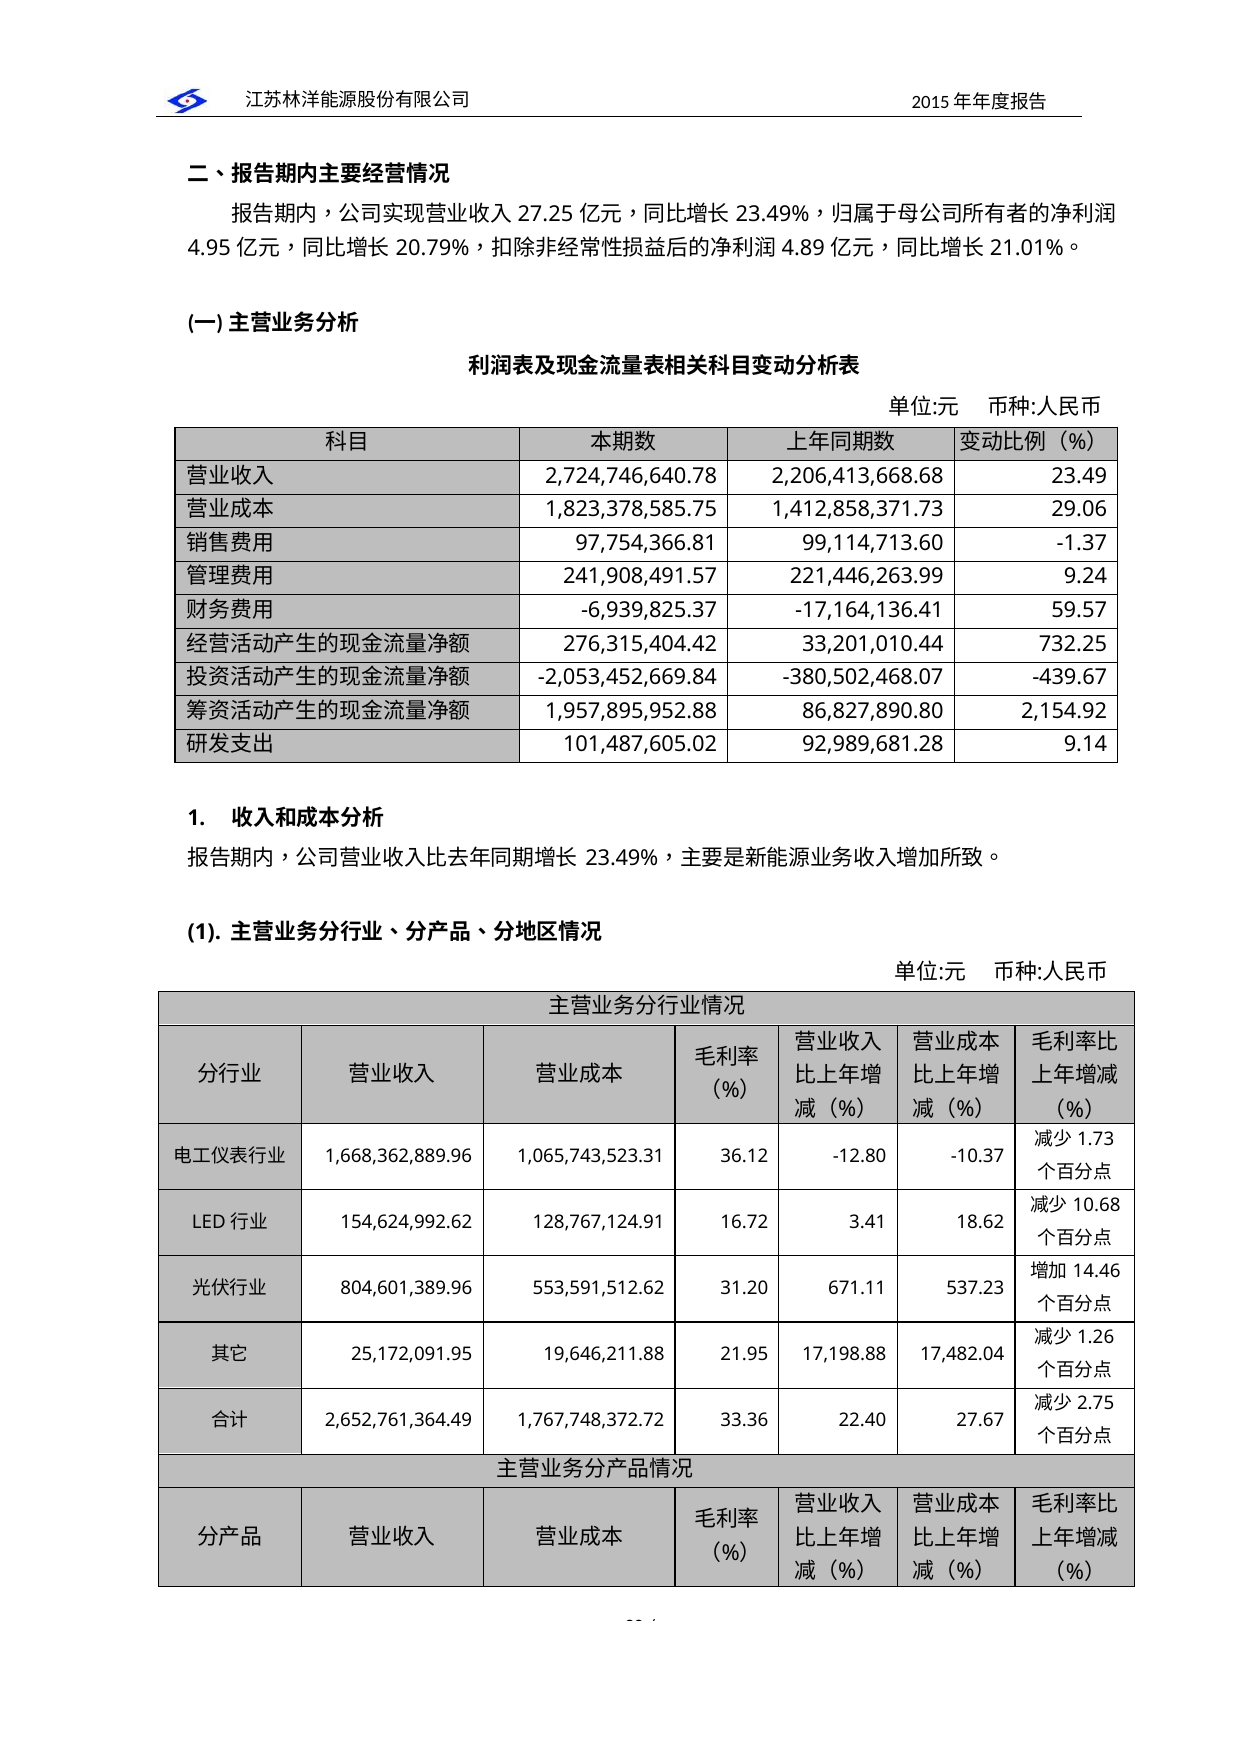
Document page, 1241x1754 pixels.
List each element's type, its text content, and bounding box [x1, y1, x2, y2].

table_cell 33.36 [676, 1389, 778, 1453]
table_cell 毛利率 （%） [676, 1488, 778, 1586]
table_cell 光伏行业 [159, 1256, 301, 1321]
table_cell 59.57 [955, 595, 1117, 628]
table_cell 1,412,858,371.73 [728, 495, 954, 527]
table_cell 减少 10.68 个百分点 [1016, 1190, 1134, 1255]
table_cell 合计 [159, 1389, 301, 1453]
table_cell -380,502,468.07 [728, 663, 954, 695]
table_cell 241,908,491.57 [520, 562, 727, 594]
table_cell 毛利率比 上年增减 （%） [1016, 1026, 1134, 1123]
table_cell 营业收入 比上年增 减（%） [779, 1026, 897, 1123]
table_cell -6,939,825.37 [520, 595, 727, 628]
table_cell 营业成本 [484, 1026, 674, 1123]
table_cell 99,114,713.60 [728, 528, 954, 561]
table_cell 2,154.92 [955, 696, 1117, 729]
table_cell LED 行业 [159, 1190, 301, 1255]
table_cell 营业收入 [176, 461, 519, 494]
table_cell -2,053,452,669.84 [520, 663, 727, 695]
table_cell 9.14 [955, 730, 1117, 762]
table_header 本期数 [520, 428, 727, 460]
table_cell 276,315,404.42 [520, 629, 727, 662]
table_cell 营业成本 比上年增 减（%） [898, 1488, 1014, 1586]
text 报告期内，公司营业收入比去年同期增长 23.49%，主要是新能源业务收入增加所致。 [187, 842, 1148, 872]
picture [164, 87, 210, 114]
table_cell 主营业务分产品情况 [159, 1455, 1134, 1487]
table_cell 增加 14.46 个百分点 [1016, 1256, 1134, 1321]
table_cell 553,591,512.62 [484, 1256, 674, 1321]
table_cell 电工仪表行业 [159, 1124, 301, 1189]
table_cell 97,754,366.81 [520, 528, 727, 561]
table_cell 17,482.04 [898, 1323, 1014, 1387]
table_cell 16.72 [676, 1190, 778, 1255]
table_cell 2,652,761,364.49 [302, 1389, 483, 1453]
table_cell 营业收入 比上年增 减（%） [779, 1488, 897, 1586]
table_cell -439.67 [955, 663, 1117, 695]
subtitle (1). 主营业务分行业、分产品、分地区情况 [187, 916, 1148, 946]
table_cell 营业成本 [484, 1488, 674, 1586]
table_cell 1,668,362,889.96 [302, 1124, 483, 1189]
table_cell 减少 2.75 个百分点 [1016, 1389, 1134, 1453]
table_cell 营业成本 [176, 495, 519, 527]
table_cell 营业收入 [302, 1026, 483, 1123]
table_header 上年同期数 [728, 428, 954, 460]
table_cell 3.41 [779, 1190, 897, 1255]
table_cell 36.12 [676, 1124, 778, 1189]
subtitle 二、报告期内主要经营情况 [187, 158, 1148, 188]
subtitle 利润表及现金流量表相关科目变动分析表 [469, 350, 864, 380]
table_cell 33,201,010.44 [728, 629, 954, 662]
table_cell -12.80 [779, 1124, 897, 1189]
table_cell 27.67 [898, 1389, 1014, 1453]
table_cell 管理费用 [176, 562, 519, 594]
table_cell 86,827,890.80 [728, 696, 954, 729]
table_cell 17,198.88 [779, 1323, 897, 1387]
table_cell 101,487,605.02 [520, 730, 727, 762]
table_cell -17,164,136.41 [728, 595, 954, 628]
subtitle (一) 主营业务分析 [187, 307, 359, 336]
table_cell 1,065,743,523.31 [484, 1124, 674, 1189]
table_cell 221,446,263.99 [728, 562, 954, 594]
table_cell 营业成本 比上年增 减（%） [898, 1026, 1014, 1123]
table_cell 毛利率比 上年增减 （%） [1016, 1488, 1134, 1586]
table_cell 23.49 [955, 461, 1117, 494]
table_cell 31.20 [676, 1256, 778, 1321]
table_cell 2,724,746,640.78 [520, 461, 727, 494]
table_cell 21.95 [676, 1323, 778, 1387]
table_cell -1.37 [955, 528, 1117, 561]
table_cell 128,767,124.91 [484, 1190, 674, 1255]
table_cell 2,206,413,668.68 [728, 461, 954, 494]
table_header 变动比例（%） [955, 428, 1117, 460]
text 报告期内，公司实现营业收入 27.25 亿元，同比增长 23.49%，归属于母公司所有者的净利润 4.95 亿元，同比增长 20.79%，扣除非经常性损益后的净利润 4.89 亿元，同比增长 21.01%。 [187, 198, 1148, 262]
table_cell 9.24 [955, 562, 1117, 594]
table_cell 18.62 [898, 1190, 1014, 1255]
table_cell 154,624,992.62 [302, 1190, 483, 1255]
table_cell 92,989,681.28 [728, 730, 954, 762]
table_cell 804,601,389.96 [302, 1256, 483, 1321]
table_cell 营业收入 [302, 1488, 483, 1586]
table_cell 537.23 [898, 1256, 1014, 1321]
table_cell 19,646,211.88 [484, 1323, 674, 1387]
table_cell 减少 1.26 个百分点 [1016, 1323, 1134, 1387]
table_cell -10.37 [898, 1124, 1014, 1189]
table_cell 1,957,895,952.88 [520, 696, 727, 729]
table_cell 671.11 [779, 1256, 897, 1321]
table_cell 毛利率 （%） [676, 1026, 778, 1123]
subtitle 1. 收入和成本分析 [187, 802, 1148, 832]
text 单位:元 币种:人民币 [888, 391, 1148, 421]
table_cell 减少 1.73 个百分点 [1016, 1124, 1134, 1189]
table_cell 1,823,378,585.75 [520, 495, 727, 527]
table_cell 22.40 [779, 1389, 897, 1453]
text 单位:元 币种:人民币 [148, 956, 1108, 986]
table_header 主营业务分行业情况 [159, 992, 1134, 1024]
table_cell 732.25 [955, 629, 1117, 662]
table_cell 分产品 [159, 1488, 301, 1586]
table_cell 29.06 [955, 495, 1117, 527]
table_cell 投资活动产生的现金流量净额 [176, 663, 519, 695]
table_cell 财务费用 [176, 595, 519, 628]
table_cell 经营活动产生的现金流量净额 [176, 629, 519, 662]
table_cell 销售费用 [176, 528, 519, 561]
table_cell 25,172,091.95 [302, 1323, 483, 1387]
table_cell 筹资活动产生的现金流量净额 [176, 696, 519, 729]
table_cell 分行业 [159, 1026, 301, 1123]
table_header 科目 [176, 428, 519, 460]
table_cell 1,767,748,372.72 [484, 1389, 674, 1453]
table_cell 其它 [159, 1323, 301, 1387]
table_cell 研发支出 [176, 730, 519, 762]
